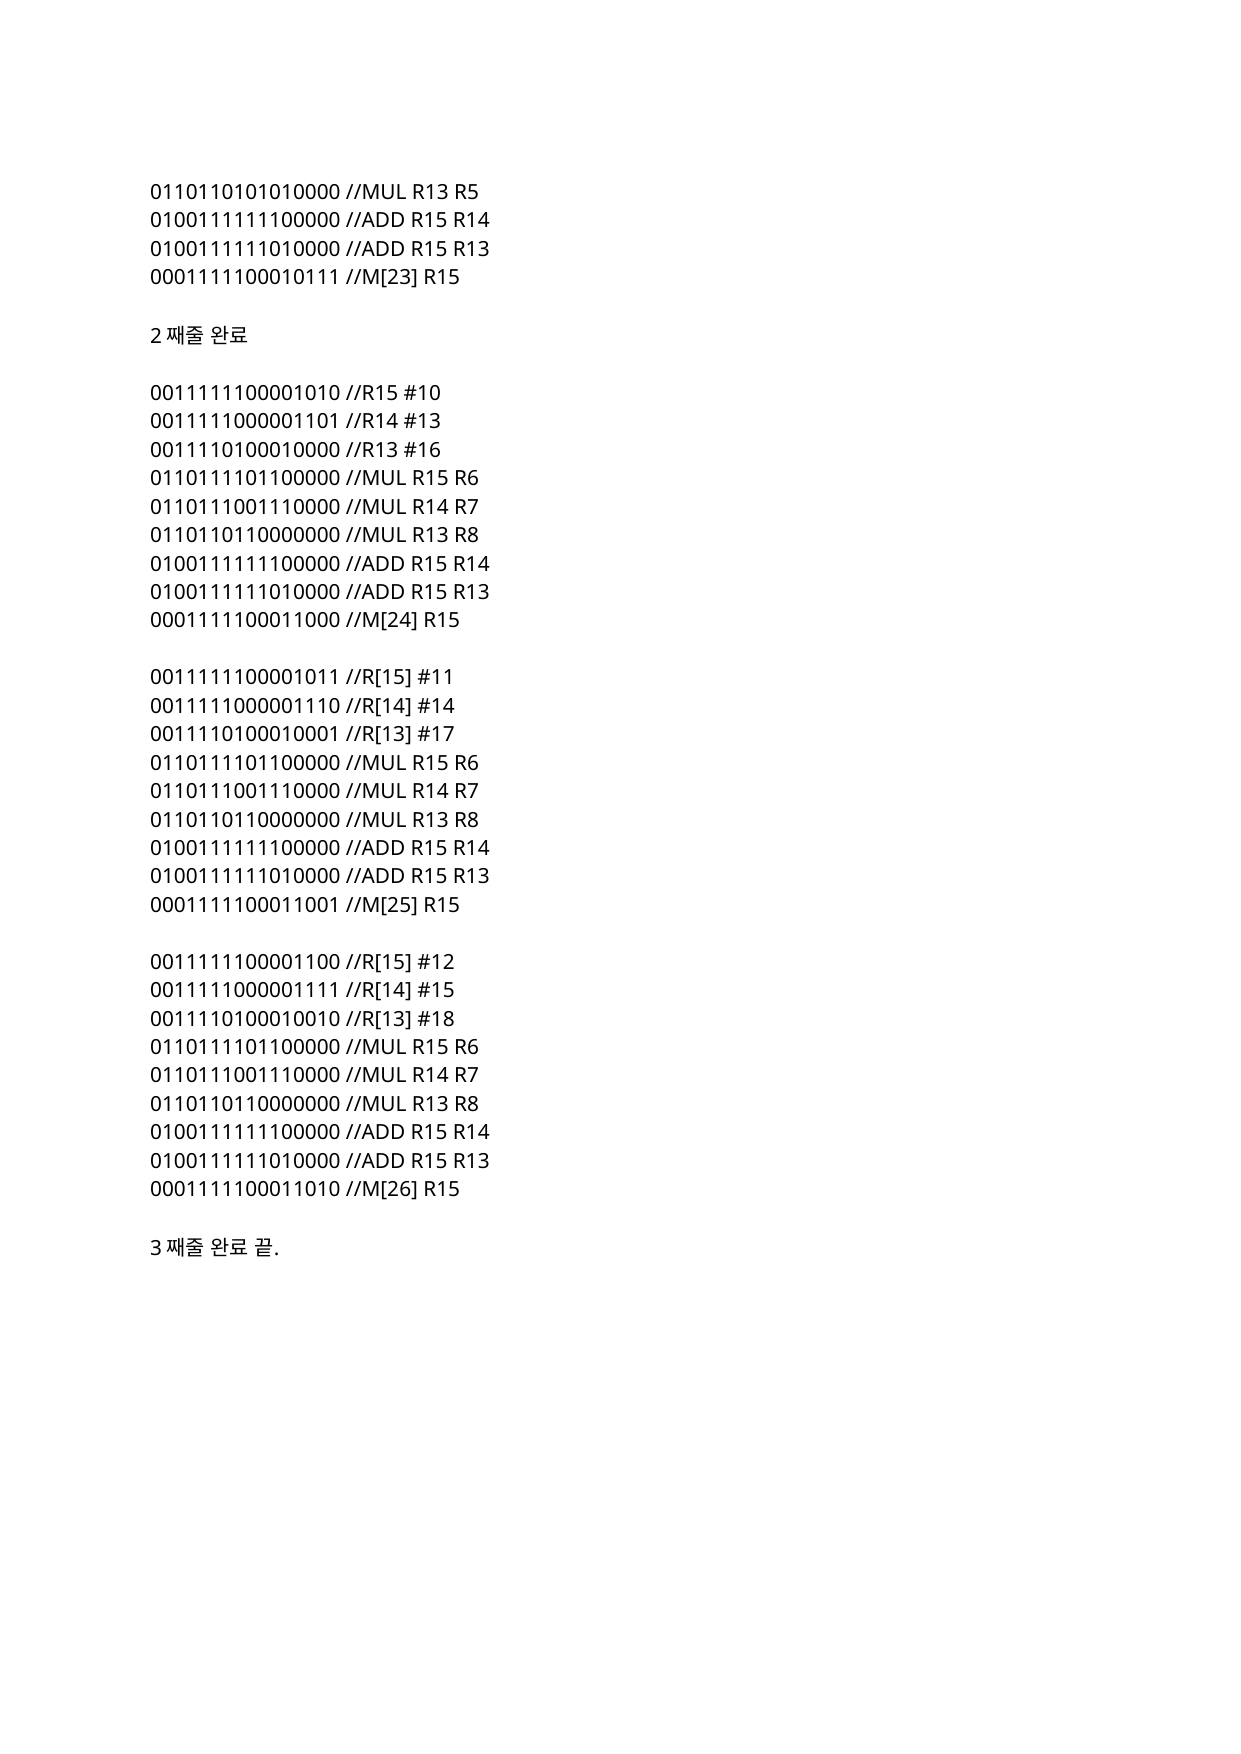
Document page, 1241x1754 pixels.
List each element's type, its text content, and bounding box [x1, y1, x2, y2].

text 0100111111100000 //ADD R15 R14 [150, 206, 1090, 234]
text 0110110110000000 //MUL R13 R8 [150, 805, 1090, 833]
text 0100111111010000 //ADD R15 R13 [150, 862, 1090, 890]
text 0100111111010000 //ADD R15 R13 [150, 234, 1090, 262]
text 0001111100011010 //M[26] R15 [150, 1174, 1090, 1203]
text 0100111111010000 //ADD R15 R13 [150, 577, 1090, 606]
text 0011110100010001 //R[13] #17 [150, 719, 1090, 748]
text 0011111100001100 //R[15] #12 [150, 947, 1090, 975]
text 0110111101100000 //MUL R15 R6 [150, 1032, 1090, 1061]
text 0110111001110000 //MUL R14 R7 [150, 776, 1090, 805]
text 0011111000001111 //R[14] #15 [150, 975, 1090, 1004]
text 3째줄 완료 끝. [150, 1231, 1090, 1262]
text 0110111001110000 //MUL R14 R7 [150, 1061, 1090, 1089]
text 0100111111100000 //ADD R15 R14 [150, 1117, 1090, 1146]
text 0110110110000000 //MUL R13 R8 [150, 1089, 1090, 1117]
text 0001111100011001 //M[25] R15 [150, 890, 1090, 918]
text 0001111100011000 //M[24] R15 [150, 606, 1090, 634]
text 0110110110000000 //MUL R13 R8 [150, 520, 1090, 549]
text 0110110101010000 //MUL R13 R5 [150, 177, 1090, 206]
text 0100111111100000 //ADD R15 R14 [150, 833, 1090, 862]
text 2째줄 완료 [150, 319, 1090, 350]
text 0011110100010000 //R13 #16 [150, 435, 1090, 463]
text 0001111100010111 //M[23] R15 [150, 262, 1090, 291]
text 0011111100001010 //R15 #10 [150, 378, 1090, 407]
text 0011111100001011 //R[15] #11 [150, 662, 1090, 691]
text 0110111101100000 //MUL R15 R6 [150, 748, 1090, 776]
text 0100111111100000 //ADD R15 R14 [150, 549, 1090, 577]
text 0110111001110000 //MUL R14 R7 [150, 492, 1090, 520]
text 0011110100010010 //R[13] #18 [150, 1004, 1090, 1032]
text 0110111101100000 //MUL R15 R6 [150, 463, 1090, 492]
text 0011111000001101 //R14 #13 [150, 407, 1090, 435]
text 0100111111010000 //ADD R15 R13 [150, 1146, 1090, 1174]
text 0011111000001110 //R[14] #14 [150, 691, 1090, 719]
